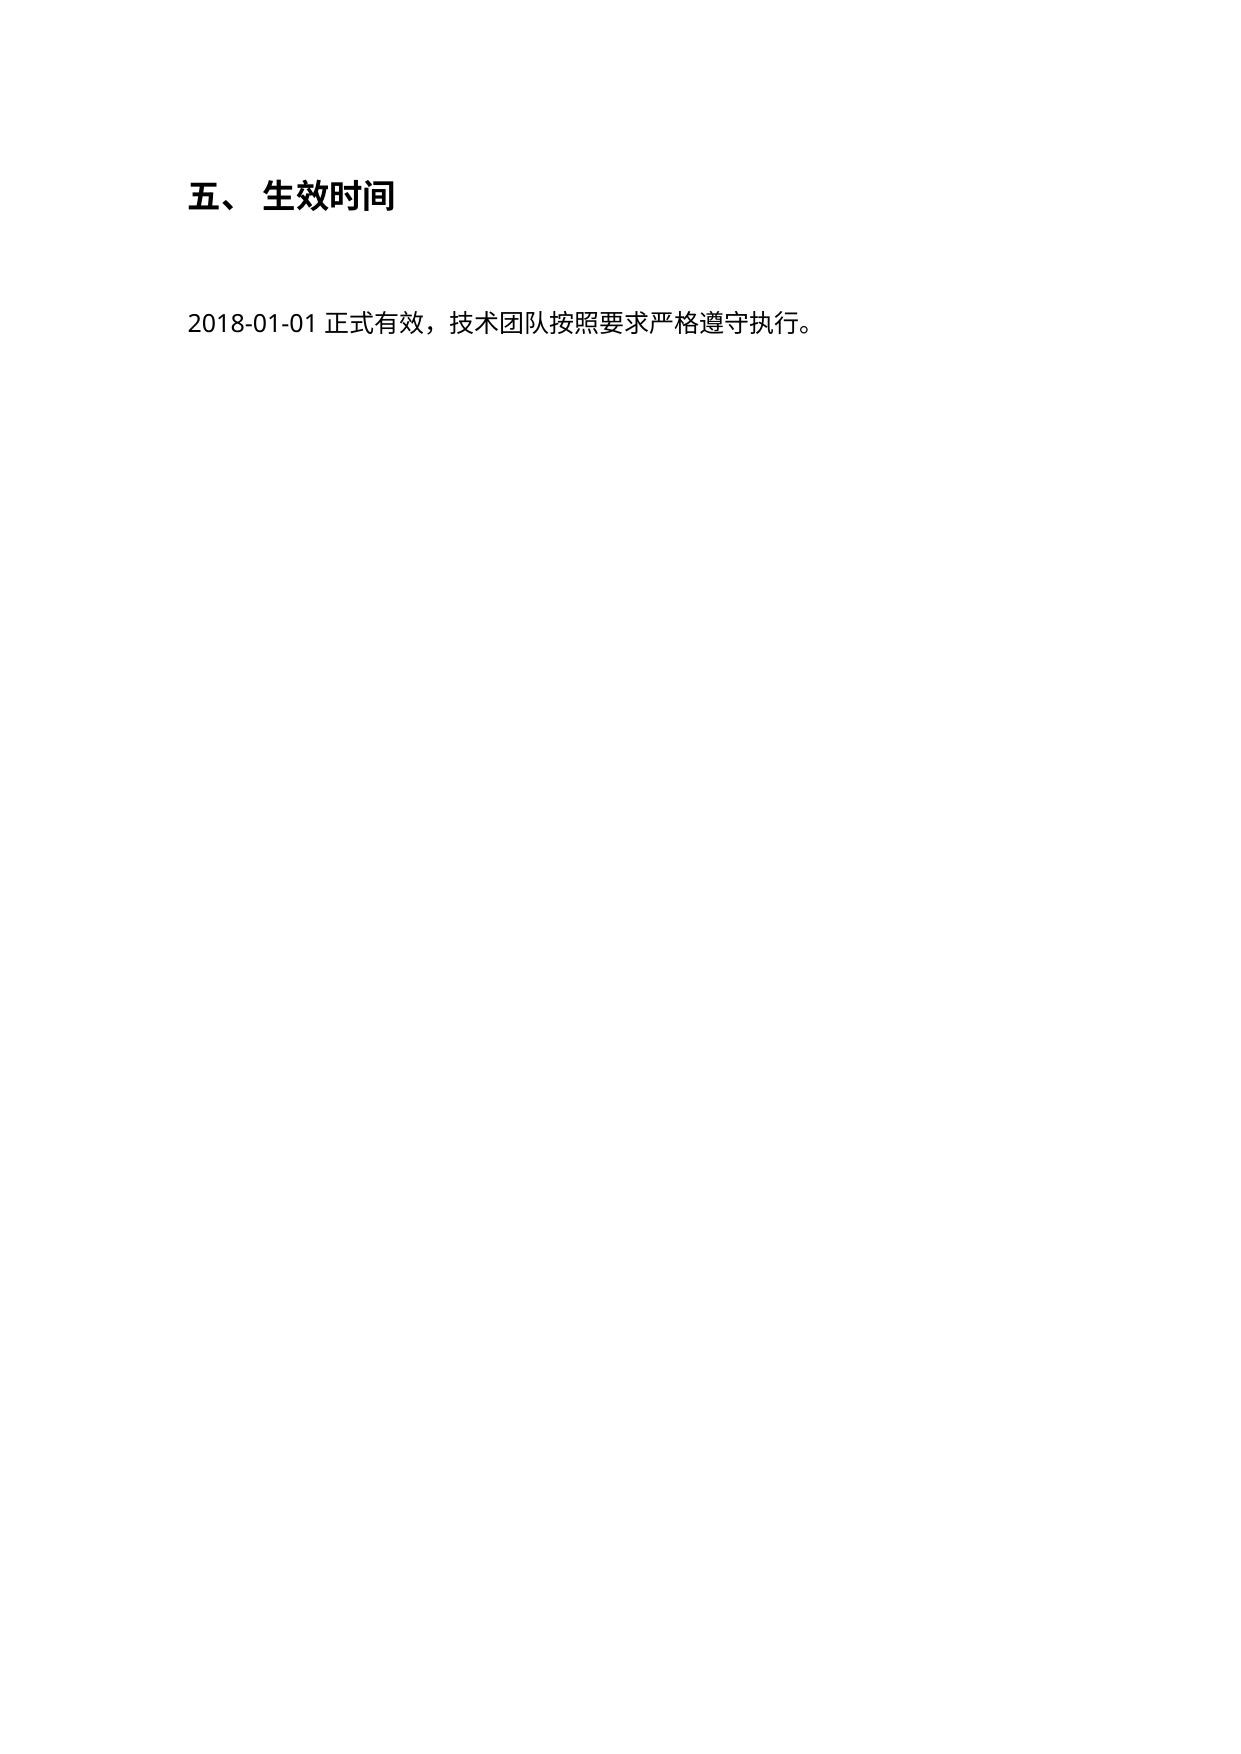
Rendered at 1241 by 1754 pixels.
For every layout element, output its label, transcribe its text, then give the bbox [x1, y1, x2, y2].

text 2018-01-01 正式有效，技术团队按照要求严格遵守执行。 [187, 289, 1053, 354]
subtitle 生效时间 [187, 162, 1053, 227]
